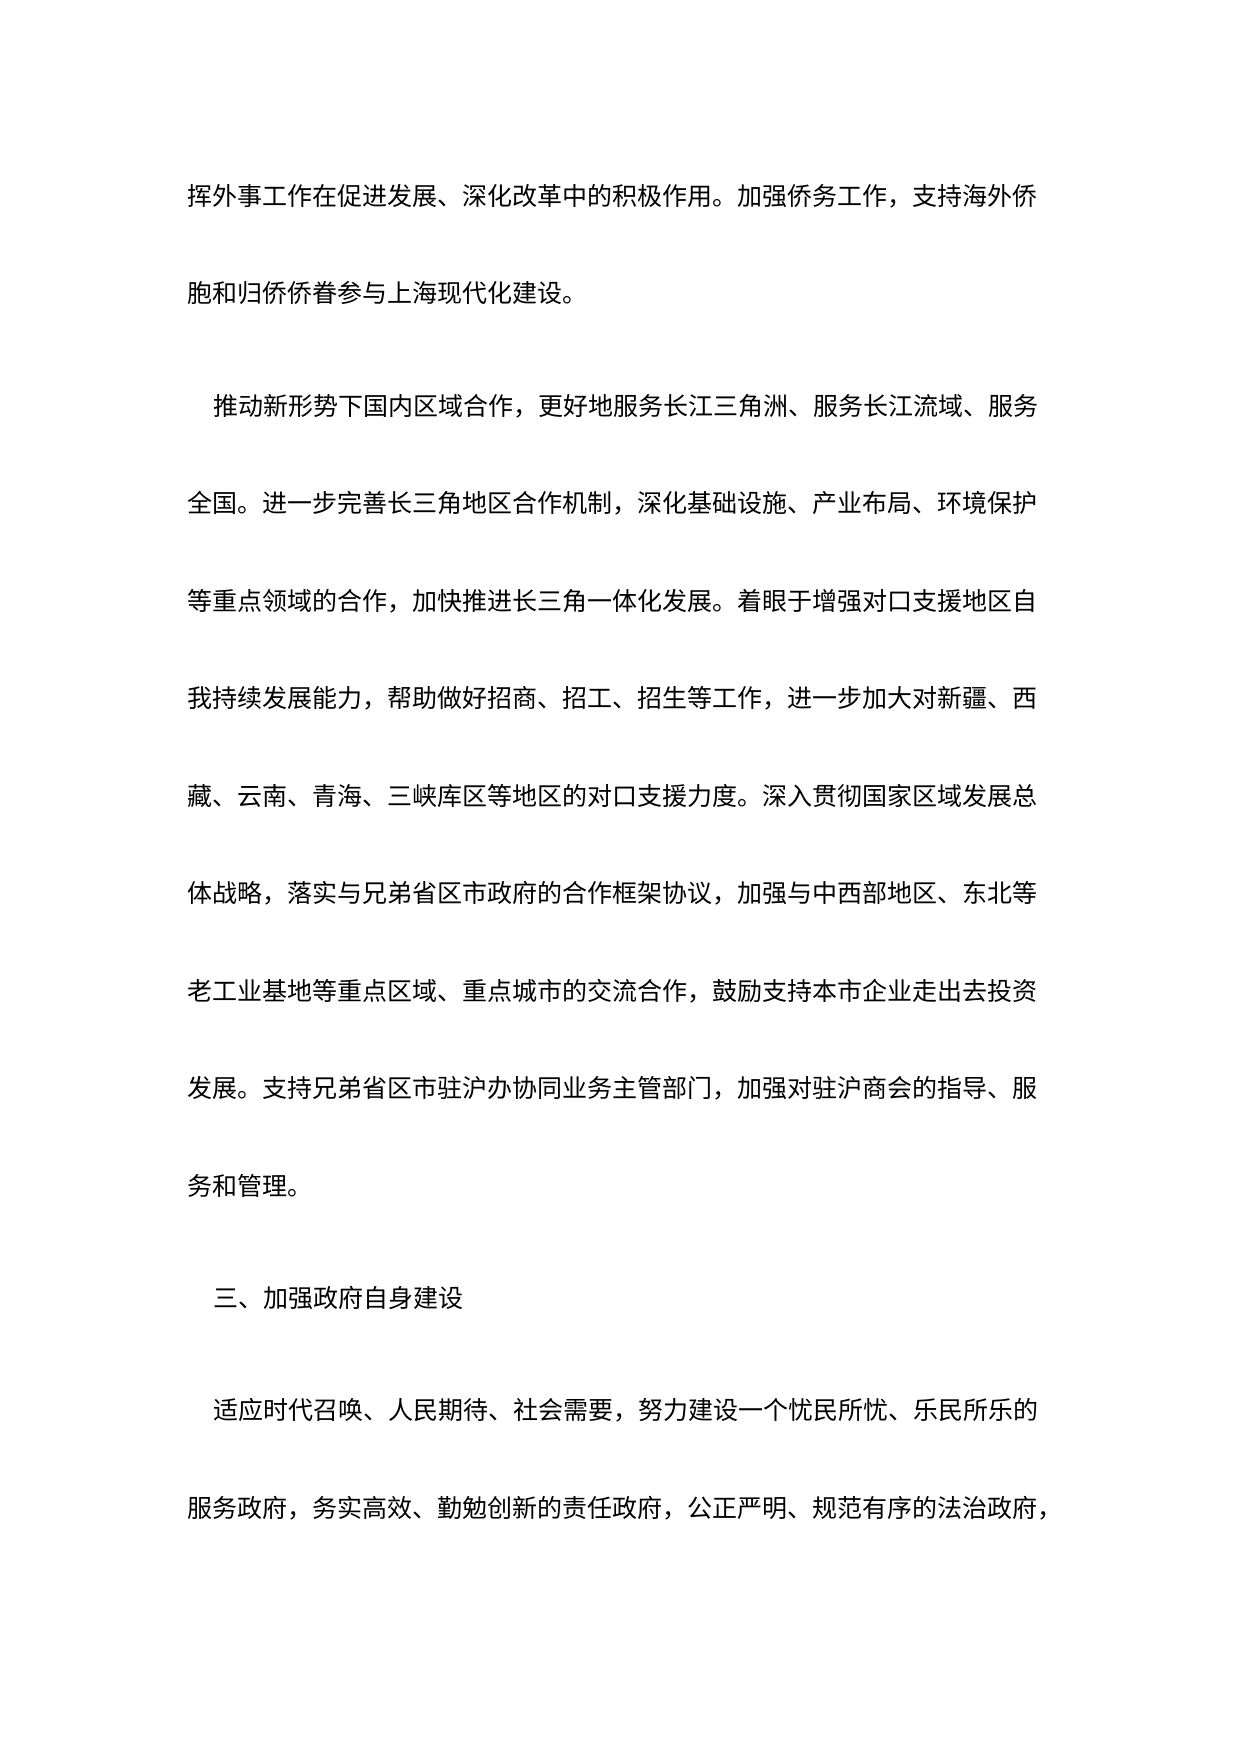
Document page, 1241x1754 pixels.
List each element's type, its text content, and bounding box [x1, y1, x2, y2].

text 推动新形势下国内区域合作，更好地服务长江三角洲、服务长江流域、服务全国。进一步完善长三角地区合作机制，深化基础设施、产业布局、环境保护等重点领域的合作，加快推进长三角一体化发展。着眼于增强对口支援地区自我持续发展能力，帮助做好招商、招工、招生等工作，进一步加大对新疆、西藏、云南、青海、三峡库区等地区的对口支援力度。深入贯彻国家区域发展总体战略，落实与兄弟省区市政府的合作框架协议，加强与中西部地区、东北等老工业基地等重点区域、重点城市的交流合作，鼓励支持本市企业走出去投资发展。支持兄弟省区市驻沪办协同业务主管部门，加强对驻沪商会的指导、服务和管理。 [187, 372, 1053, 1217]
text 三、加强政府自身建设 [187, 1264, 1053, 1329]
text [187, 1376, 1053, 1539]
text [187, 162, 1053, 324]
